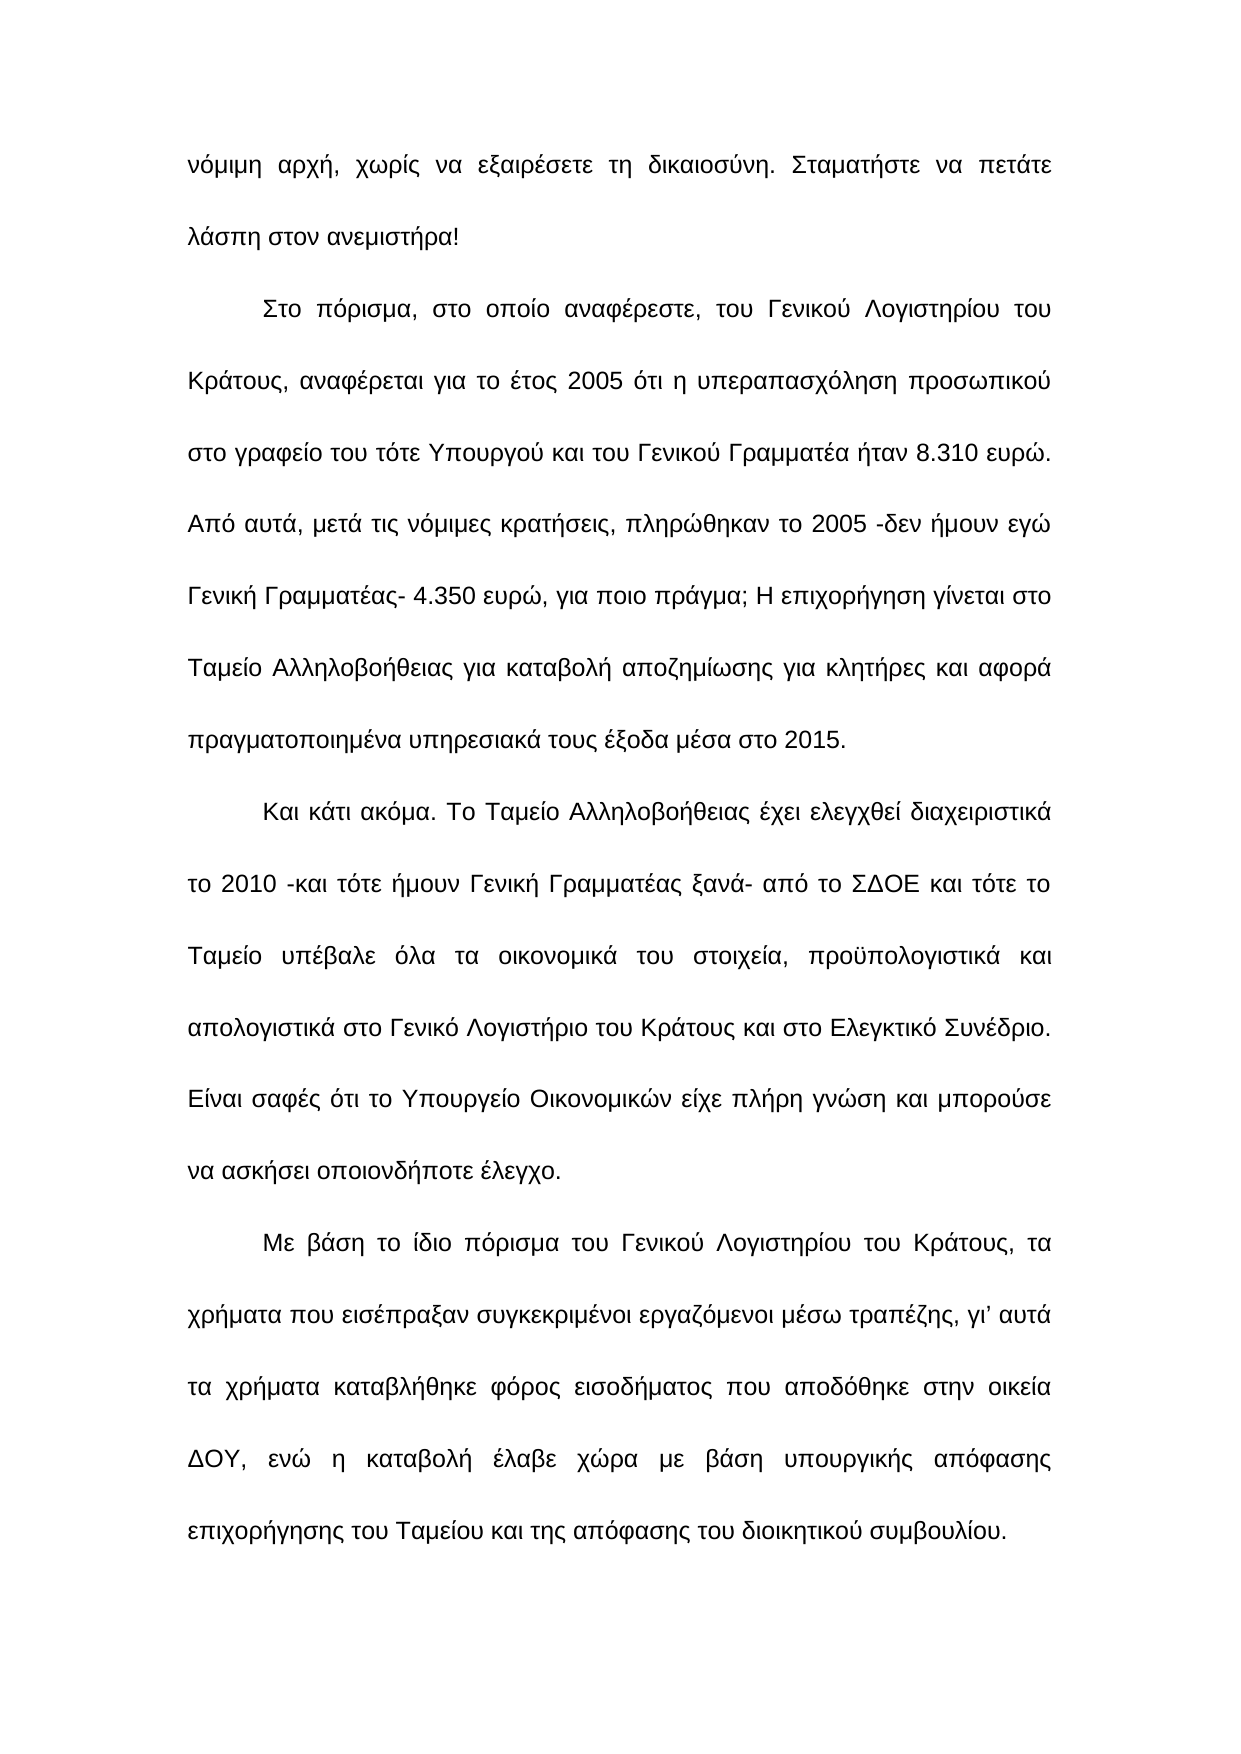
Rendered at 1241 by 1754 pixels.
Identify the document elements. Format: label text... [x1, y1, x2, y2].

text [187, 150, 1053, 251]
text Με βάση το ίδιο πόρισμα του Γενικού Λογιστηρίου του Κράτους, τα χρήματα που εισέπραξαν συγκεκριμένοι εργαζόμενοι μέσω τραπέζης, γι’ αυτά τα χρήματα καταβλήθηκε φόρος εισοδήματος που αποδόθηκε στην οικεία ΔΟΥ, ενώ η καταβολή έλαβε χώρα με βάση υπουργικής απόφασης επιχορήγησης του Ταμείου και της απόφασης του διοικητικού συμβουλίου. [187, 1228, 1053, 1544]
text Και κάτι ακόμα. Το Ταμείο Αλληλοβοήθειας έχει ελεγχθεί διαχειριστικά το 2010 -και τότε ήμουν Γενική Γραμματέας ξανά- από το ΣΔΟΕ και τότε το Ταμείο υπέβαλε όλα τα οικονομικά του στοιχεία, προϋπολογιστικά και απολογιστικά στο Γενικό Λογιστήριο του Κράτους και στο Ελεγκτικό Συνέδριο. Είναι σαφές ότι το Υπουργείο Οικονομικών είχε πλήρη γνώση και μπορούσε να ασκήσει οποιονδήποτε έλεγχο. [187, 797, 1053, 1185]
text Στο πόρισμα, στο οποίο αναφέρεστε, του Γενικού Λογιστηρίου του Κράτους, αναφέρεται για το έτος 2005 ότι η υπεραπασχόληση προσωπικού στο γραφείο του τότε Υπουργού και του Γενικού Γραμματέα ήταν 8.310 ευρώ. Από αυτά, μετά τις νόμιμες κρατήσεις, πληρώθηκαν το 2005 -δεν ήμουν εγώ Γενική Γραμματέας- 4.350 ευρώ, για ποιο πράγμα; Η επιχορήγηση γίνεται στο Ταμείο Αλληλοβοήθειας για καταβολή αποζημίωσης για κλητήρες και αφορά πραγματοποιημένα υπηρεσιακά τους έξοδα μέσα στο 2015. [187, 294, 1053, 754]
